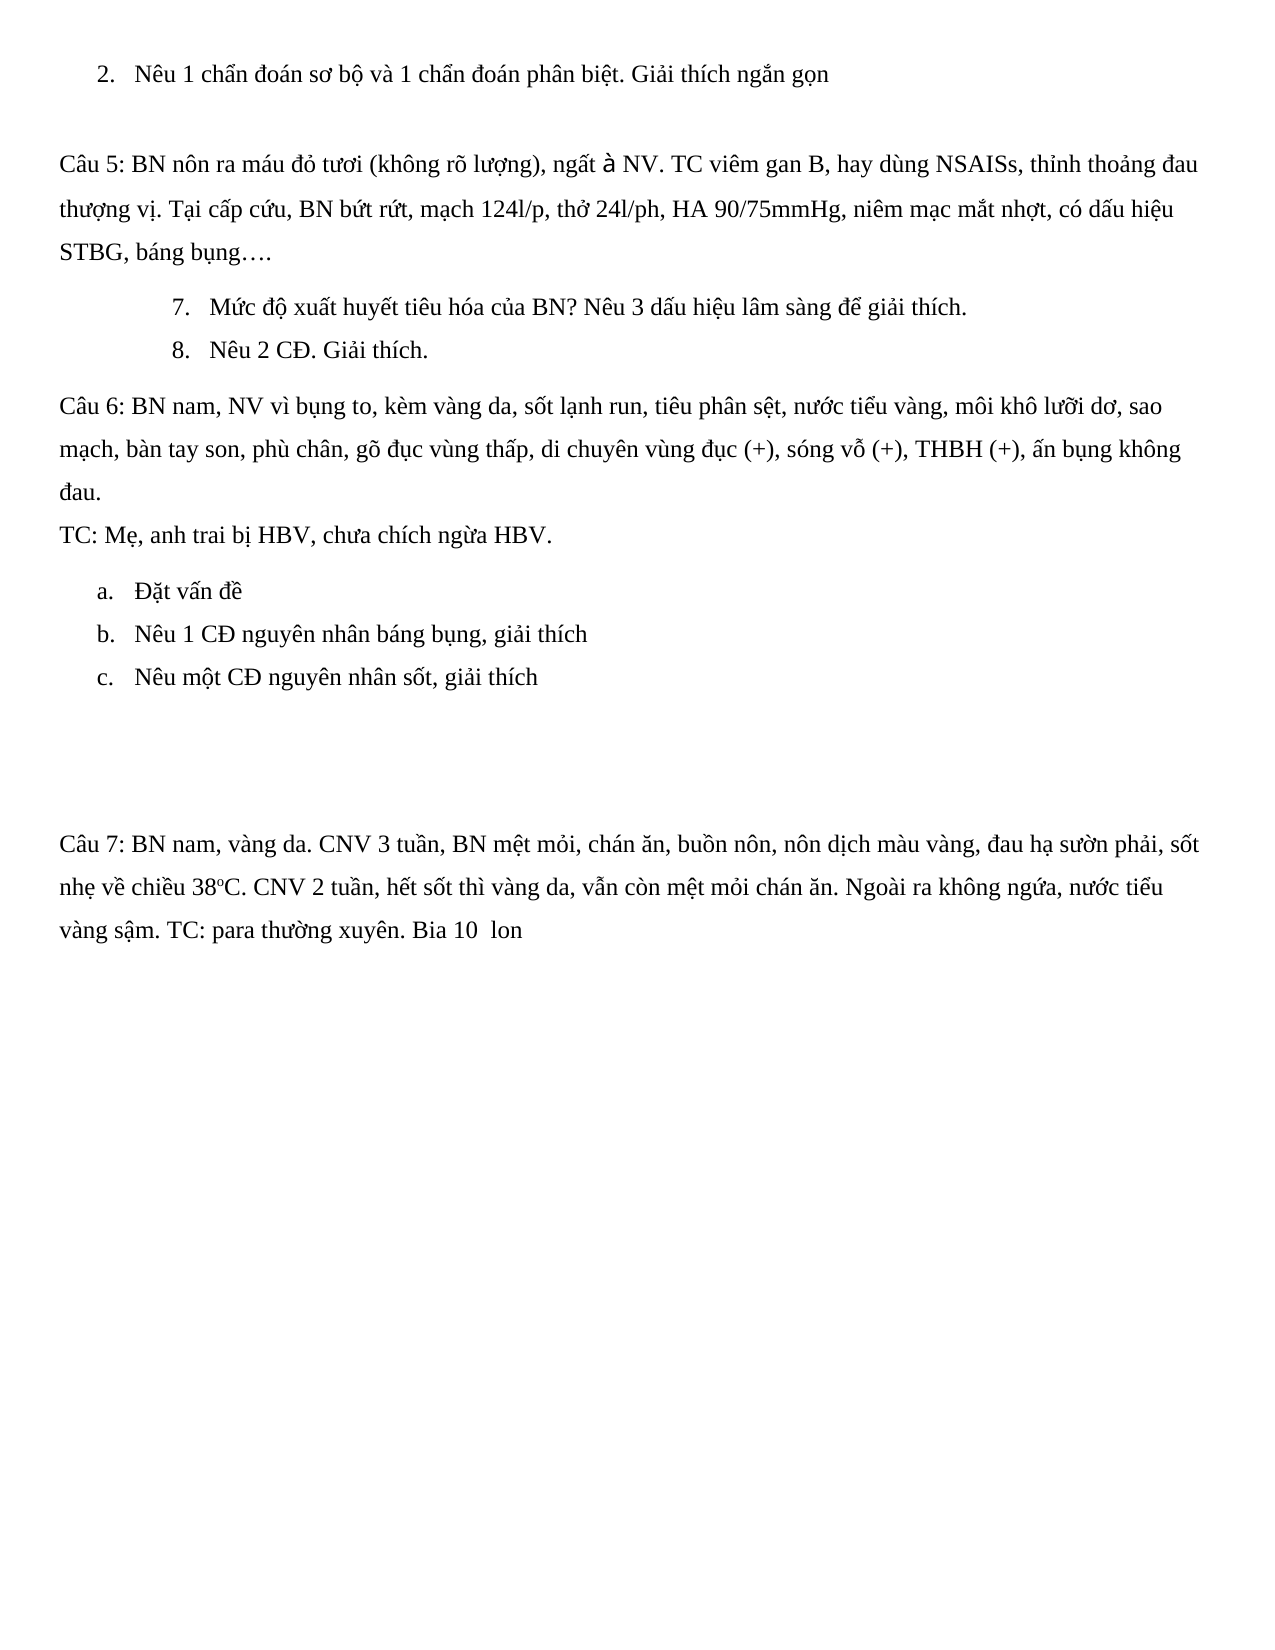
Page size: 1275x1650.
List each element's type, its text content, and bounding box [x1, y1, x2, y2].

list Mức độ xuất huyết tiêu hóa của BN? Nêu 3 dấu hiệu lâm sàng để giải thích. [172, 292, 1216, 321]
text Câu 6: BN nam, NV vì bụng to, kèm vàng da, sốt lạnh run, tiêu phân sệt, nước tiểu vàng, môi khô lưỡi dơ, sao mạch, bàn tay son, phù chân, gõ đục vùng thấp, di chuyên vùng đục (+), sóng vỗ (+), THBH (+), ấn bụng không đau. [59, 391, 1216, 506]
text TC: Mẹ, anh trai bị HBV, chưa chích ngừa HBV. [59, 521, 1216, 549]
list Nêu một CĐ nguyên nhân sốt, giải thích [97, 662, 1216, 691]
text Câu 7: BN nam, vàng da. CNV 3 tuần, BN mệt mỏi, chán ăn, buồn nôn, nôn dịch màu vàng, đau hạ sườn phải, sốt nhẹ về chiều 38oC. CNV 2 tuần, hết sốt thì vàng da, vẫn còn mệt mỏi chán ăn. Ngoài ra không ngứa, nước tiểu vàng sậm. TC: para thường xuyên. Bia 10 lon [59, 829, 1216, 944]
text Câu 5: BN nôn ra máu đỏ tươi (không rõ lượng), ngất à NV. TC viêm gan B, hay dùng NSAISs, thỉnh thoảng đau thượng vị. Tại cấp cứu, BN bứt rứt, mạch 124l/p, thở 24l/ph, HA 90/75mmHg, niêm mạc mắt nhợt, có dấu hiệu STBG, báng bụng…. [59, 145, 1216, 266]
list Nêu 1 CĐ nguyên nhân báng bụng, giải thích [97, 619, 1216, 648]
list Nêu 1 chẩn đoán sơ bộ và 1 chẩn đoán phân biệt. Giải thích ngắn gọn [97, 59, 1216, 88]
list Đặt vấn đề [97, 576, 1216, 605]
list Nêu 2 CĐ. Giải thích. [172, 336, 1216, 364]
